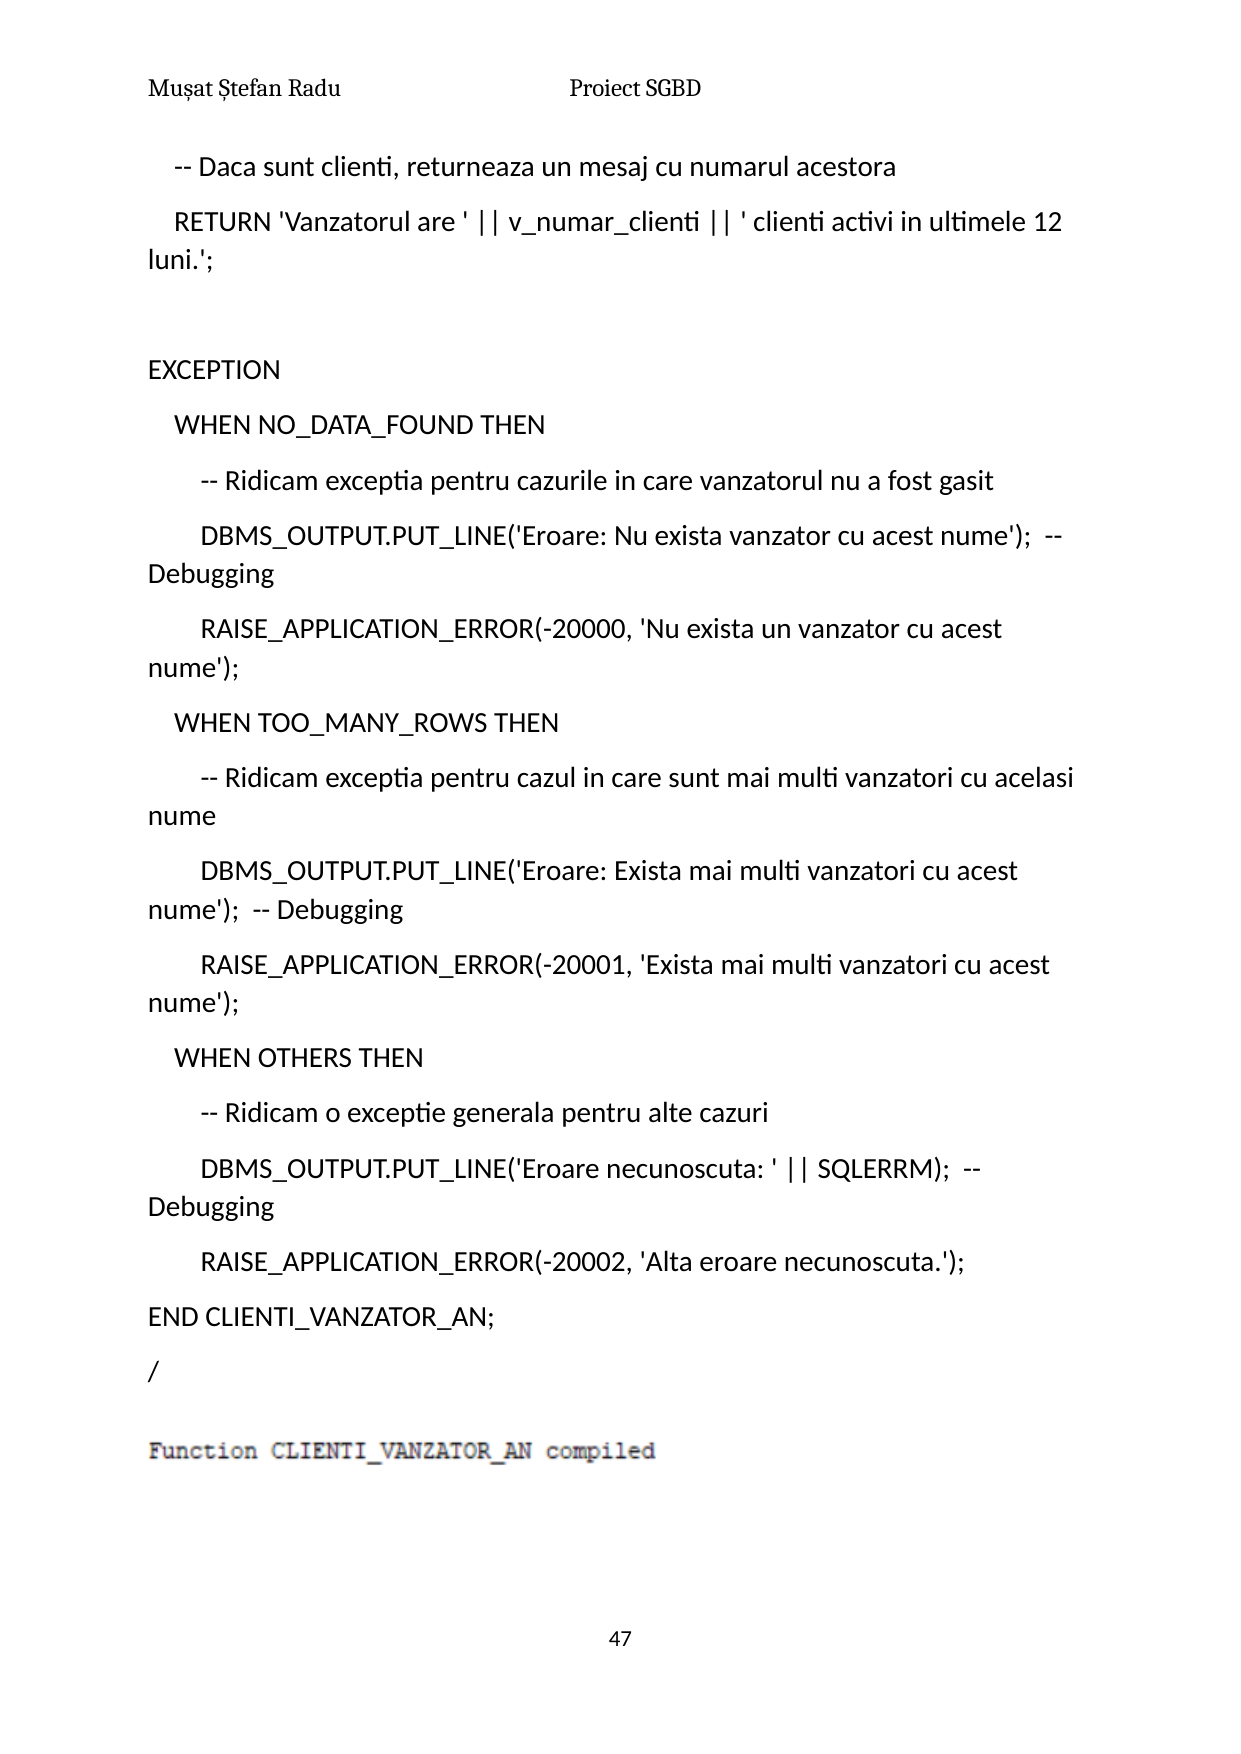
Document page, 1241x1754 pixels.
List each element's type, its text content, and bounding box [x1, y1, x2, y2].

text RAISE_APPLICATION_ERROR(-20002, 'Alta eroare necunoscuta.'); [148, 1243, 1093, 1279]
text RAISE_APPLICATION_ERROR(-20000, 'Nu exista un vanzator cu acest nume'); [148, 610, 1093, 684]
text DBMS_OUTPUT.PUT_LINE('Eroare necunoscuta: ' || SQLERRM); -- Debugging [148, 1150, 1093, 1224]
text EXCEPTION [148, 351, 1093, 387]
text / [148, 1353, 1093, 1389]
text WHEN NO_DATA_FOUND THEN [148, 406, 1093, 442]
text END CLIENTI_VANZATOR_AN; [148, 1298, 1093, 1334]
text RETURN 'Vanzatorul are ' || v_numar_clienti || ' clienti activi in ultimele 12 luni.'; [148, 203, 1093, 277]
picture [147, 1408, 728, 1511]
text WHEN TOO_MANY_ROWS THEN [148, 704, 1093, 739]
text DBMS_OUTPUT.PUT_LINE('Eroare: Exista mai multi vanzatori cu acest nume'); -- Debugging [148, 852, 1093, 926]
text -- Daca sunt clienti, returneaza un mesaj cu numarul acestora [148, 148, 1093, 183]
text WHEN OTHERS THEN [148, 1039, 1093, 1075]
text RAISE_APPLICATION_ERROR(-20001, 'Exista mai multi vanzatori cu acest nume'); [148, 946, 1093, 1020]
text DBMS_OUTPUT.PUT_LINE('Eroare: Nu exista vanzator cu acest nume'); -- Debugging [148, 517, 1093, 591]
text -- Ridicam o exceptie generala pentru alte cazuri [148, 1094, 1093, 1130]
text -- Ridicam exceptia pentru cazul in care sunt mai multi vanzatori cu acelasi nume [148, 759, 1093, 833]
text -- Ridicam exceptia pentru cazurile in care vanzatorul nu a fost gasit [148, 462, 1093, 497]
